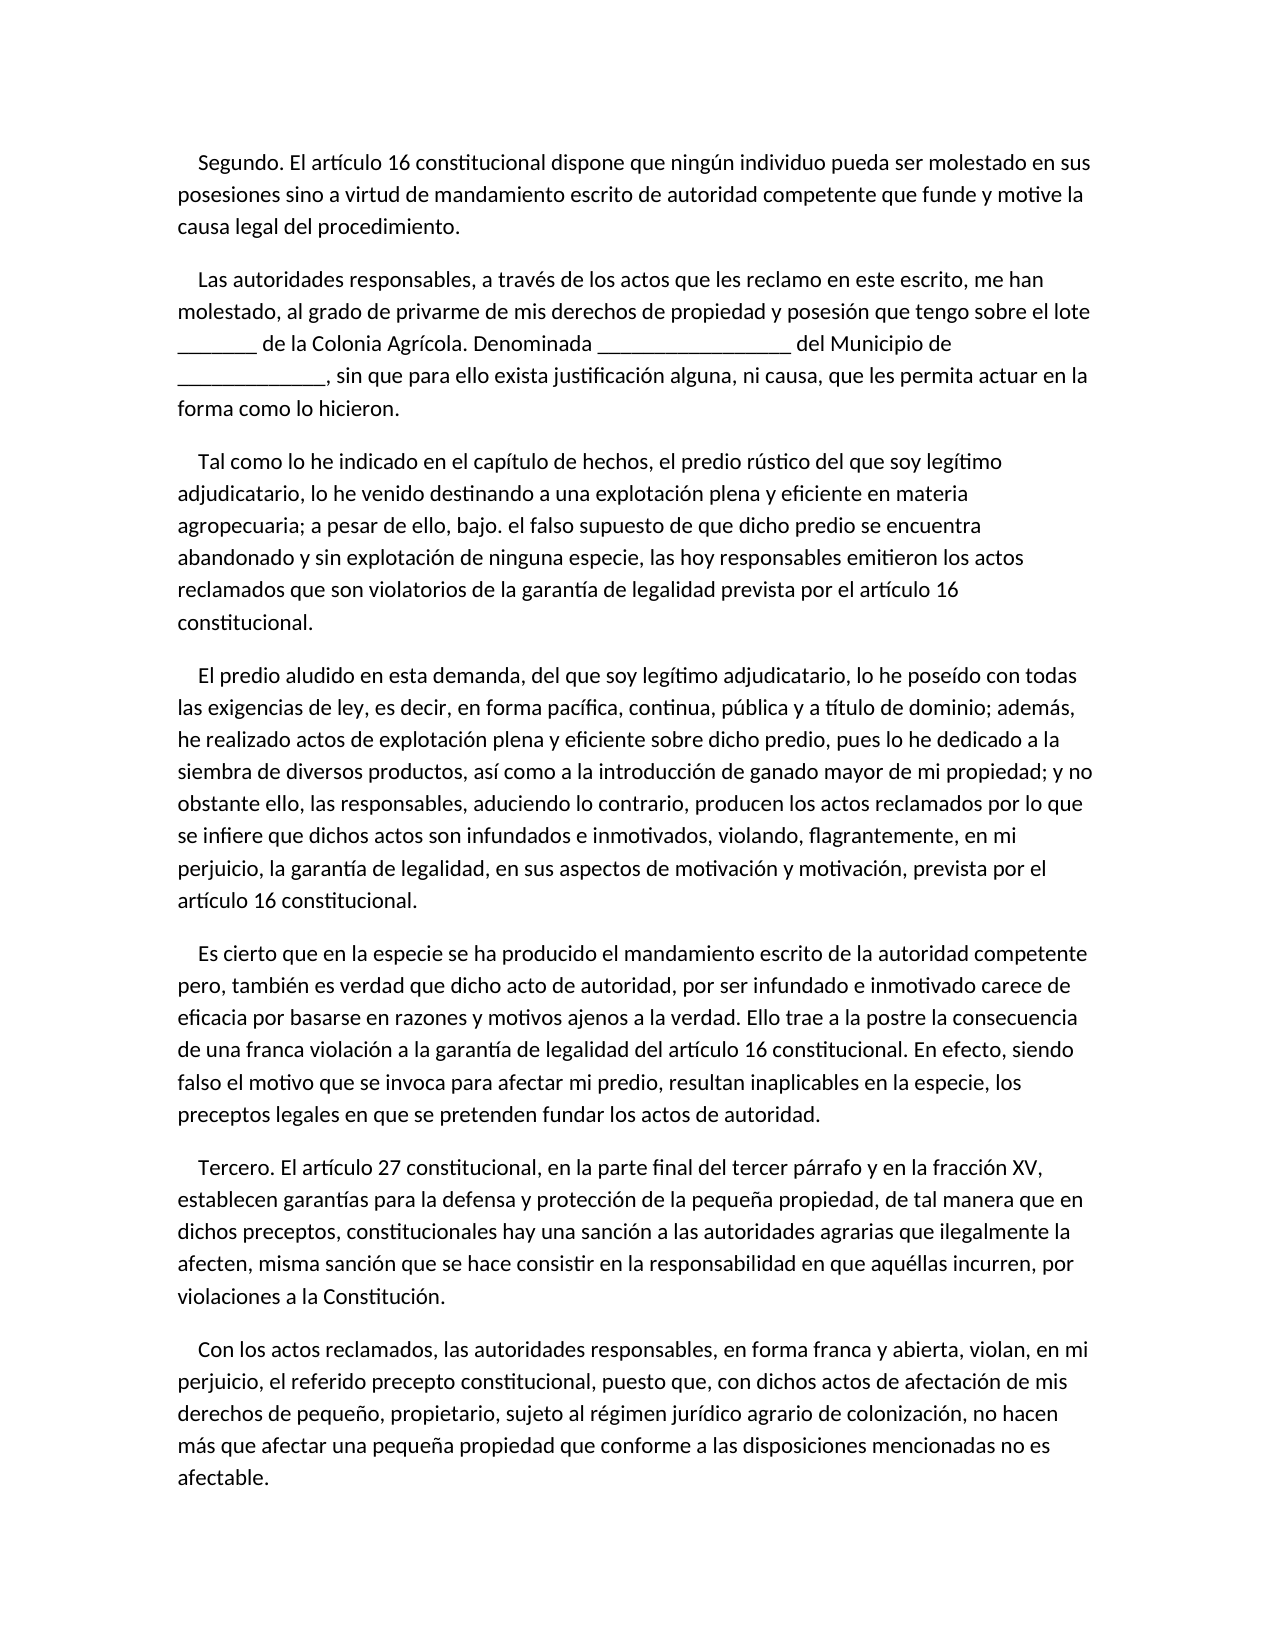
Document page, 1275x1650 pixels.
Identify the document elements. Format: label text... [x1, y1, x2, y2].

text Las autoridades responsables, a través de los actos que les reclamo en este escrito, me han molestado, al grado de privarme de mis derechos de propiedad y posesión que tengo sobre el lote _______ de la Colonia Agrícola. Denominada _________________ del Municipio de _____________, sin que para ello exista justificación alguna, ni causa, que les permita actuar en la forma como lo hicieron. [177, 265, 1098, 422]
text Tercero. El artículo 27 constitucional, en la parte final del tercer párrafo y en la fracción XV, establecen garantías para la defensa y protección de la pequeña propiedad, de tal manera que en dichos preceptos, constitucionales hay una sanción a las autoridades agrarias que ilegalmente la afecten, misma sanción que se hace consistir en la responsabilidad en que aquéllas incurren, por violaciones a la Constitución. [177, 1153, 1098, 1310]
text Segundo. El artículo 16 constitucional dispone que ningún individuo pueda ser molestado en sus posesiones sino a virtud de mandamiento escrito de autoridad competente que funde y motive la causa legal del procedimiento. [177, 148, 1098, 240]
text Tal como lo he indicado en el capítulo de hechos, el predio rústico del que soy legítimo adjudicatario, lo he venido destinando a una explotación plena y eficiente en materia agropecuaria; a pesar de ello, bajo. el falso supuesto de que dicho predio se encuentra abandonado y sin explotación de ninguna especie, las hoy responsables emitieron los actos reclamados que son violatorios de la garantía de legalidad prevista por el artículo 16 constitucional. [177, 447, 1098, 636]
text Con los actos reclamados, las autoridades responsables, en forma franca y abierta, violan, en mi perjuicio, el referido precepto constitucional, puesto que, con dichos actos de afectación de mis derechos de pequeño, propietario, sujeto al régimen jurídico agrario de colonización, no hacen más que afectar una pequeña propiedad que conforme a las disposiciones mencionadas no es afectable. [177, 1335, 1098, 1492]
text Es cierto que en la especie se ha producido el mandamiento escrito de la autoridad competente pero, también es verdad que dicho acto de autoridad, por ser infundado e inmotivado carece de eficacia por basarse en razones y motivos ajenos a la verdad. Ello trae a la postre la consecuencia de una franca violación a la garantía de legalidad del artículo 16 constitucional. En efecto, siendo falso el motivo que se invoca para afectar mi predio, resultan inaplicables en la especie, los preceptos legales en que se pretenden fundar los actos de autoridad. [177, 939, 1098, 1128]
text El predio aludido en esta demanda, del que soy legítimo adjudicatario, lo he poseído con todas las exigencias de ley, es decir, en forma pacífica, continua, pública y a título de dominio; además, he realizado actos de explotación plena y eficiente sobre dicho predio, pues lo he dedicado a la siembra de diversos productos, así como a la introducción de ganado mayor de mi propiedad; y no obstante ello, las responsables, aduciendo lo contrario, producen los actos reclamados por lo que se infiere que dichos actos son infundados e inmotivados, violando, flagrantemente, en mi perjuicio, la garantía de legalidad, en sus aspectos de motivación y motivación, prevista por el artículo 16 constitucional. [177, 661, 1098, 914]
